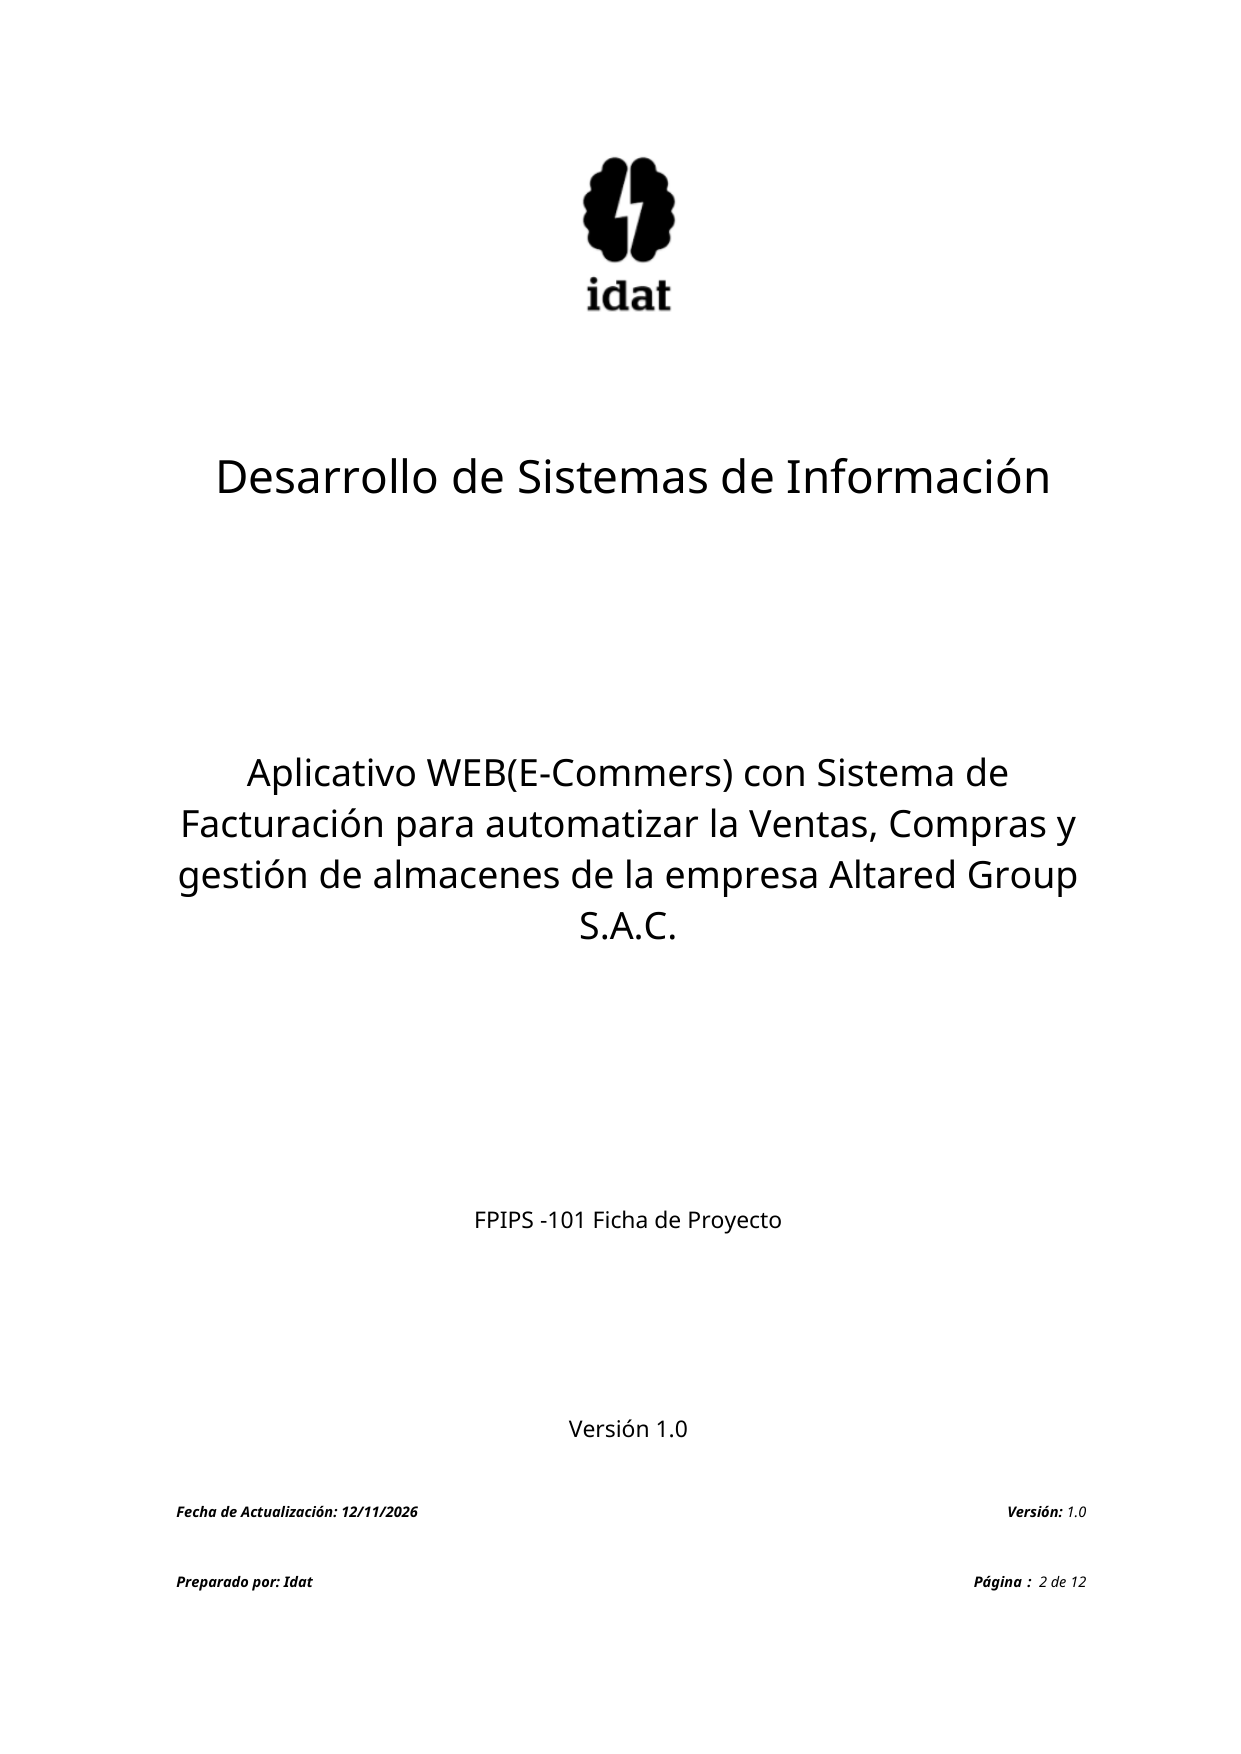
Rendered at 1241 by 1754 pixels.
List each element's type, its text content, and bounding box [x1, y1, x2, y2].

text Versión 1.0 [169, 1413, 1087, 1444]
text FPIPS -101 Ficha de Proyecto [169, 1204, 1087, 1236]
picture [543, 147, 713, 322]
text Desarrollo de Sistemas de Información [169, 444, 1087, 506]
text Aplicativo WEB(E-Commers) con Sistema de Facturación para automatizar la Ventas, Compras y gestión de almacenes de la empresa Altared Group S.A.C. [169, 746, 1087, 950]
